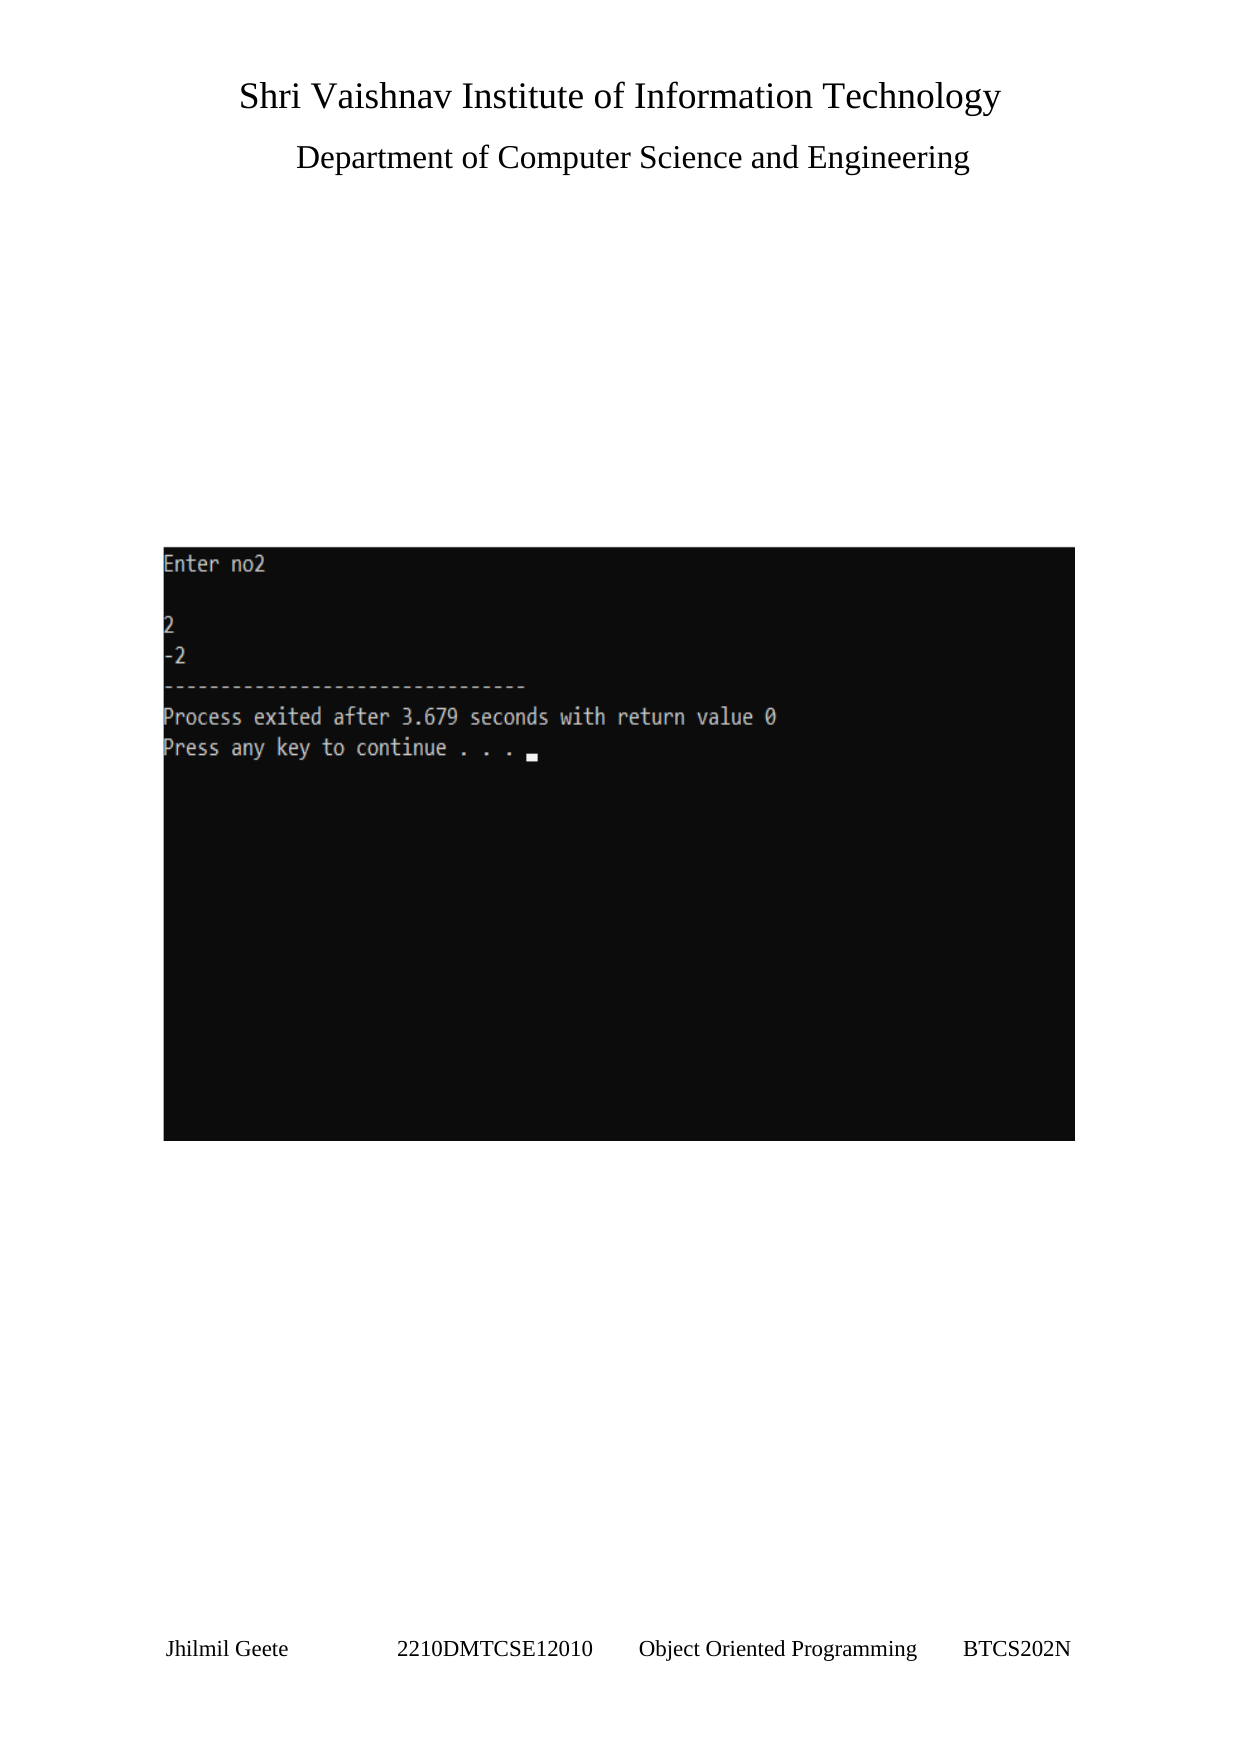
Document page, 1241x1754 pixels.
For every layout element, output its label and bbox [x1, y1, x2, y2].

picture [163, 546, 1075, 1141]
